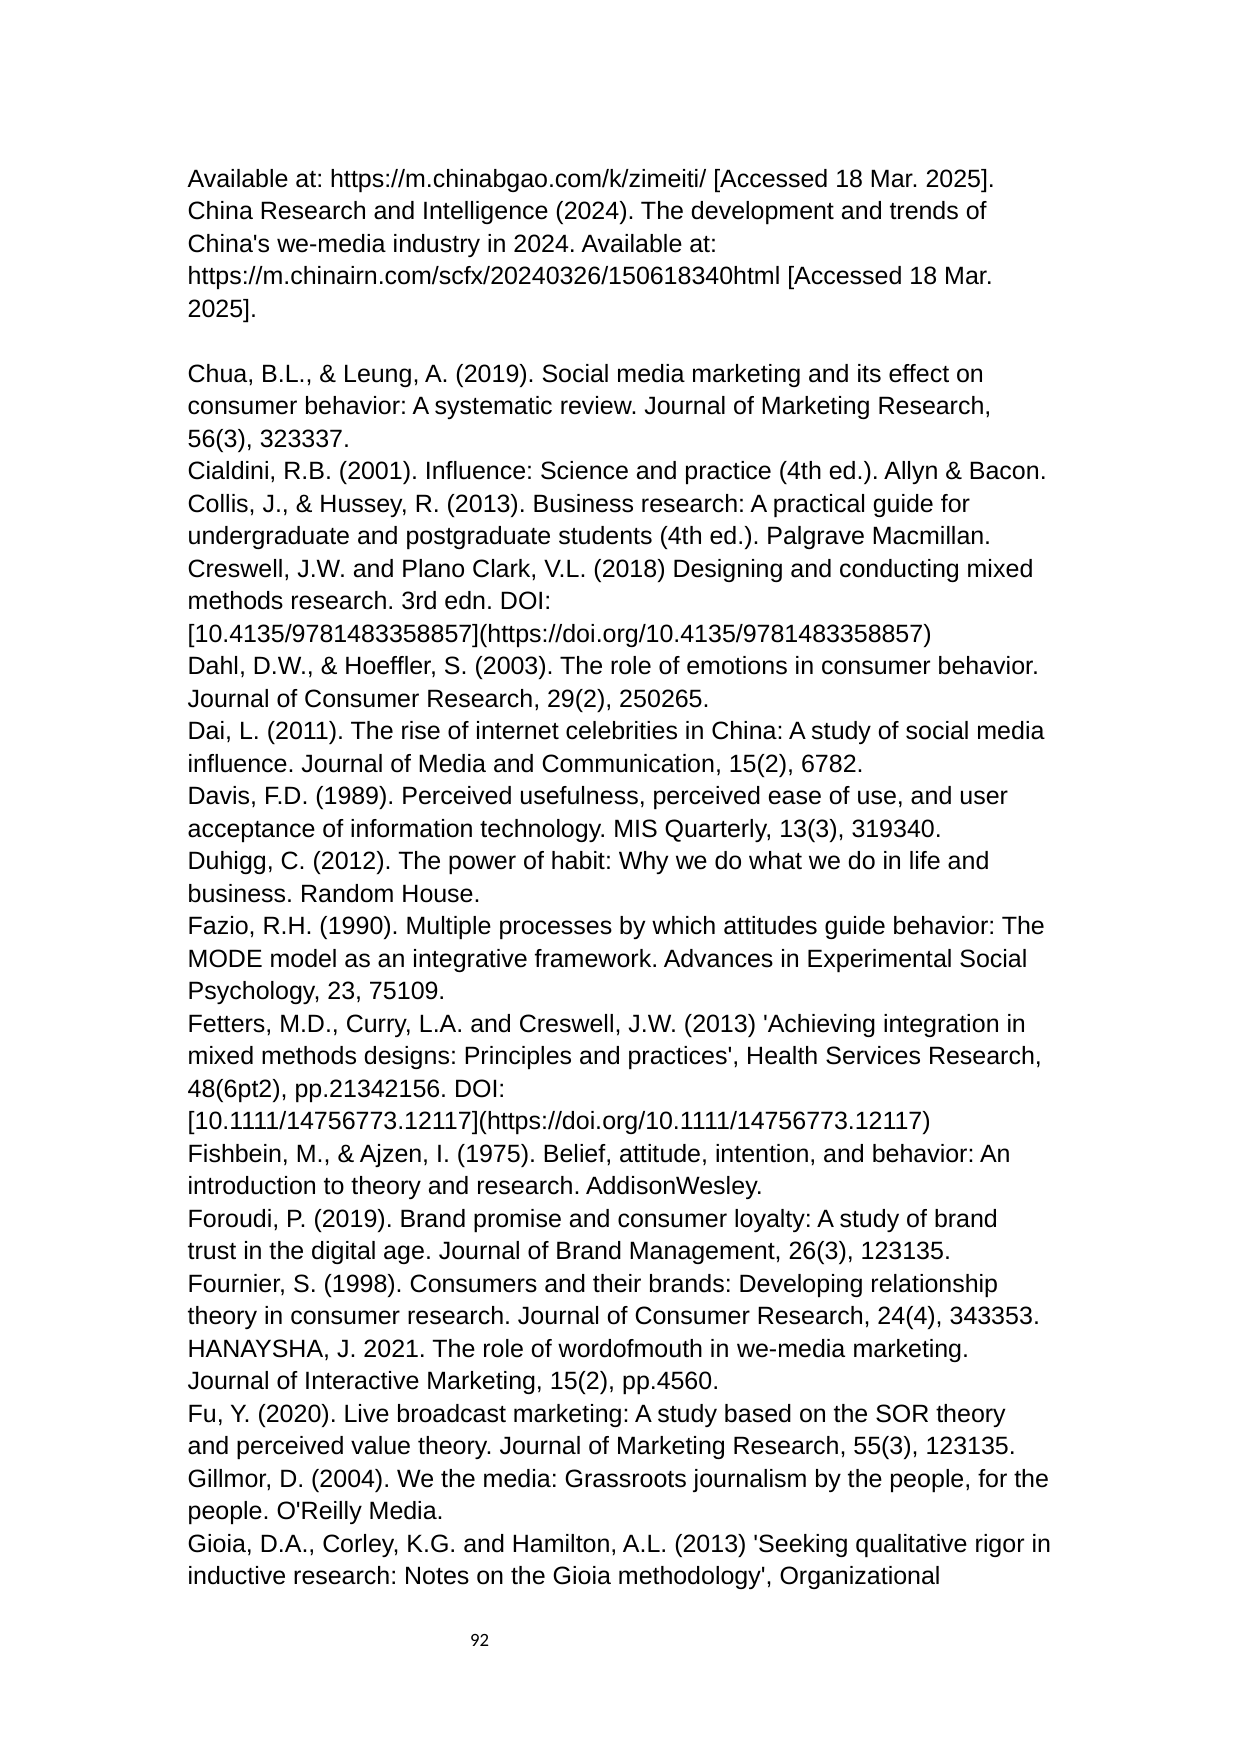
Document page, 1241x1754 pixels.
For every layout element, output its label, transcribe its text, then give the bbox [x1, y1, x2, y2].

text Dahl, D.W., & Hoeffler, S. (2003). The role of emotions in consumer behavior. Journal of Consumer Research, 29(2), 250265. [187, 649, 1053, 714]
text Fazio, R.H. (1990). Multiple processes by which attitudes guide behavior: The MODE model as an integrative framework. Advances in Experimental Social Psychology, 23, 75109. [187, 909, 1053, 1007]
text Fu, Y. (2020). Live broadcast marketing: A study based on the SOR theory and perceived value theory. Journal of Marketing Research, 55(3), 123135. [187, 1397, 1053, 1462]
text Dai, L. (2011). The rise of internet celebrities in China: A study of social media influence. Journal of Media and Communication, 15(2), 6782. [187, 714, 1053, 779]
text Fournier, S. (1998). Consumers and their brands: Developing relationship theory in consumer research. Journal of Consumer Research, 24(4), 343353. [187, 1267, 1053, 1332]
text Fishbein, M., & Ajzen, I. (1975). Belief, attitude, intention, and behavior: An introduction to theory and research. AddisonWesley. [187, 1137, 1053, 1202]
text Chua, B.L., & Leung, A. (2019). Social media marketing and its effect on consumer behavior: A systematic review. Journal of Marketing Research, 56(3), 323337. [187, 357, 1053, 454]
text China Research and Intelligence (2024). The development and trends of China's we-media industry in 2024. Available at: https://m.chinairn.com/scfx/20240326/150618340html [Accessed 18 Mar. 2025]. [187, 194, 1053, 324]
text Creswell, J.W. and Plano Clark, V.L. (2018) Designing and conducting mixed methods research. 3rd edn. DOI: [10.4135/9781483358857](https://doi.org/10.4135/9781483358857) [187, 552, 1053, 649]
text HANAYSHA, J. 2021. The role of wordofmouth in we-media marketing. Journal of Interactive Marketing, 15(2), pp.4560. [187, 1332, 1053, 1397]
text Cialdini, R.B. (2001). Influence: Science and practice (4th ed.). Allyn & Bacon. [187, 454, 1053, 487]
text Davis, F.D. (1989). Perceived usefulness, perceived ease of use, and user acceptance of information technology. MIS Quarterly, 13(3), 319340. [187, 779, 1053, 844]
text Gillmor, D. (2004). We the media: Grassroots journalism by the people, for the people. O'Reilly Media. [187, 1462, 1053, 1527]
text Fetters, M.D., Curry, L.A. and Creswell, J.W. (2013) 'Achieving integration in mixed methods designs: Principles and practices', Health Services Research, 48(6pt2), pp.21342156. DOI: [10.1111/14756773.12117](https://doi.org/10.1111/14756773.12117) [187, 1007, 1053, 1137]
text Duhigg, C. (2012). The power of habit: Why we do what we do in life and business. Random House. [187, 844, 1053, 909]
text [187, 1527, 1053, 1592]
text Collis, J., & Hussey, R. (2013). Business research: A practical guide for undergraduate and postgraduate students (4th ed.). Palgrave Macmillan. [187, 487, 1053, 552]
text Foroudi, P. (2019). Brand promise and consumer loyalty: A study of brand trust in the digital age. Journal of Brand Management, 26(3), 123135. [187, 1202, 1053, 1267]
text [187, 162, 1053, 194]
